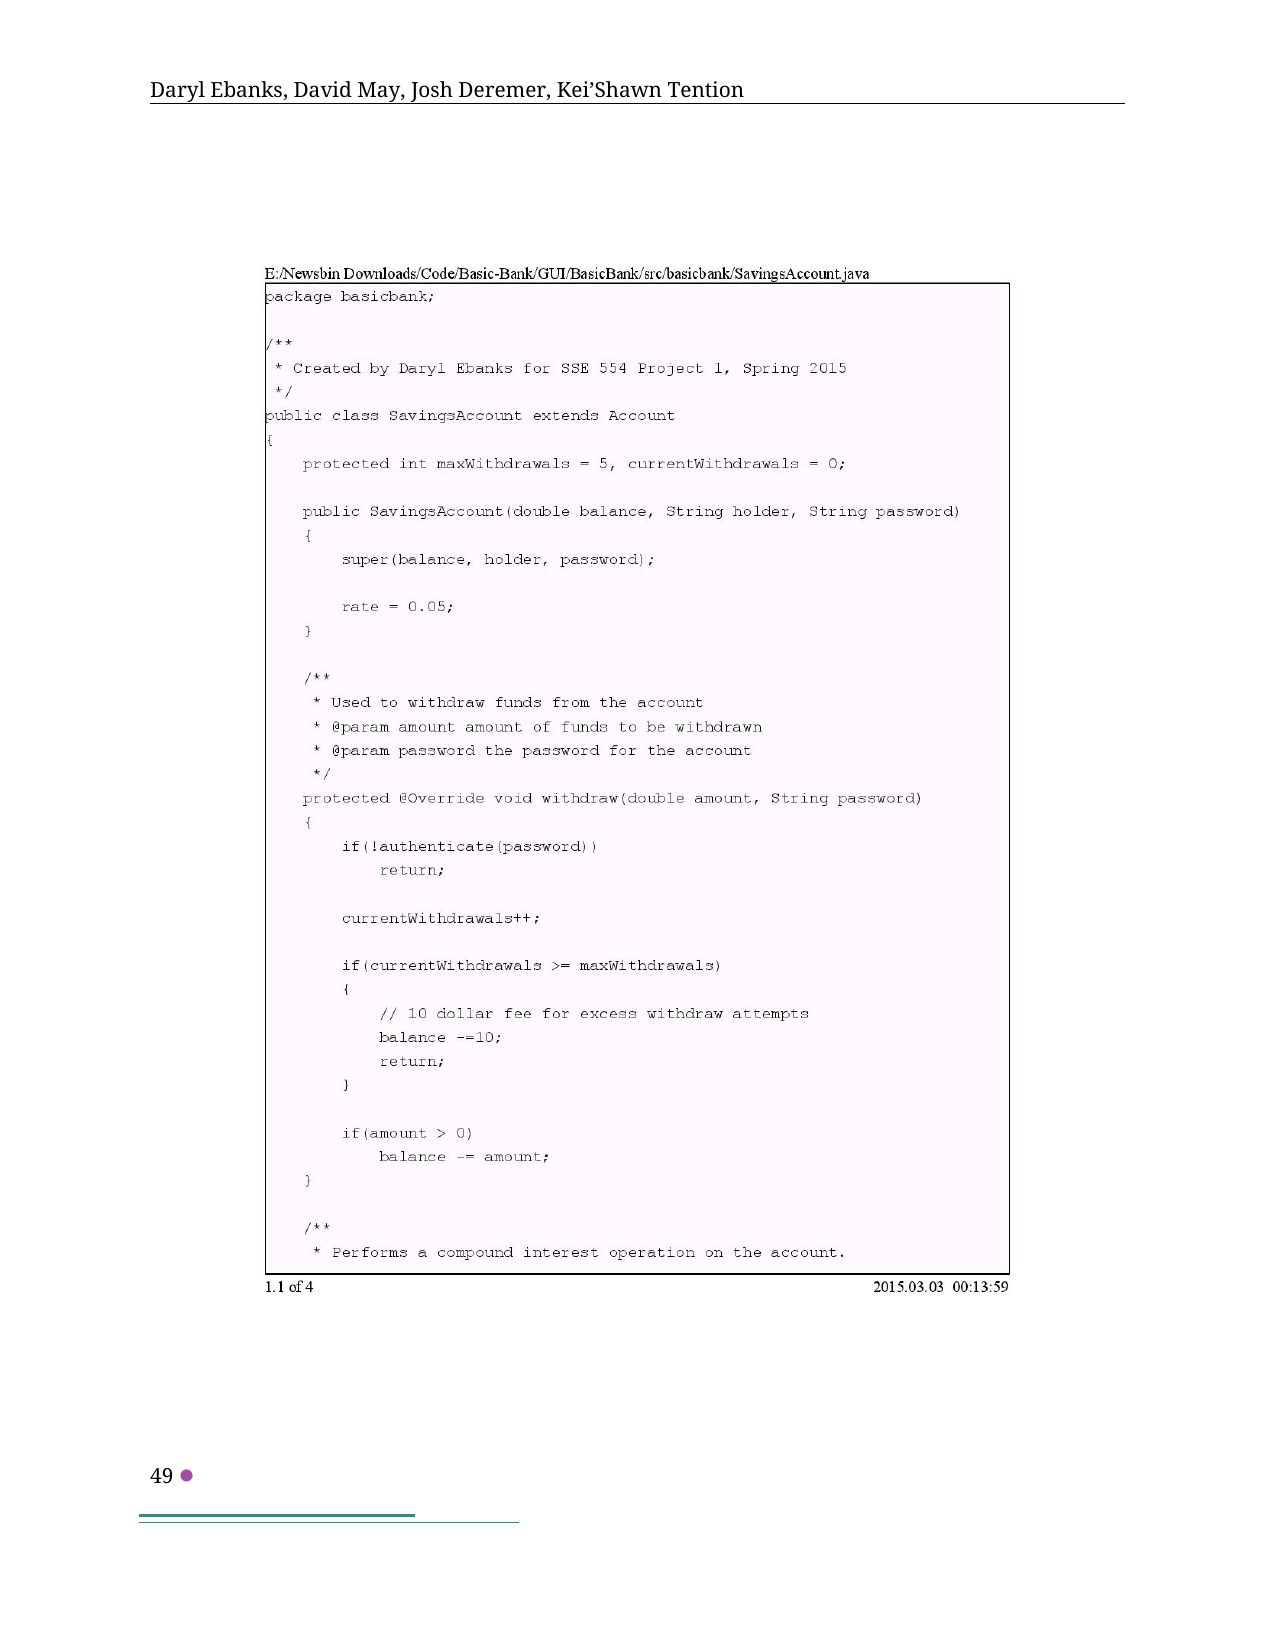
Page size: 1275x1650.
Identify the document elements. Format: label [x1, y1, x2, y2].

picture [150, 150, 1124, 1411]
